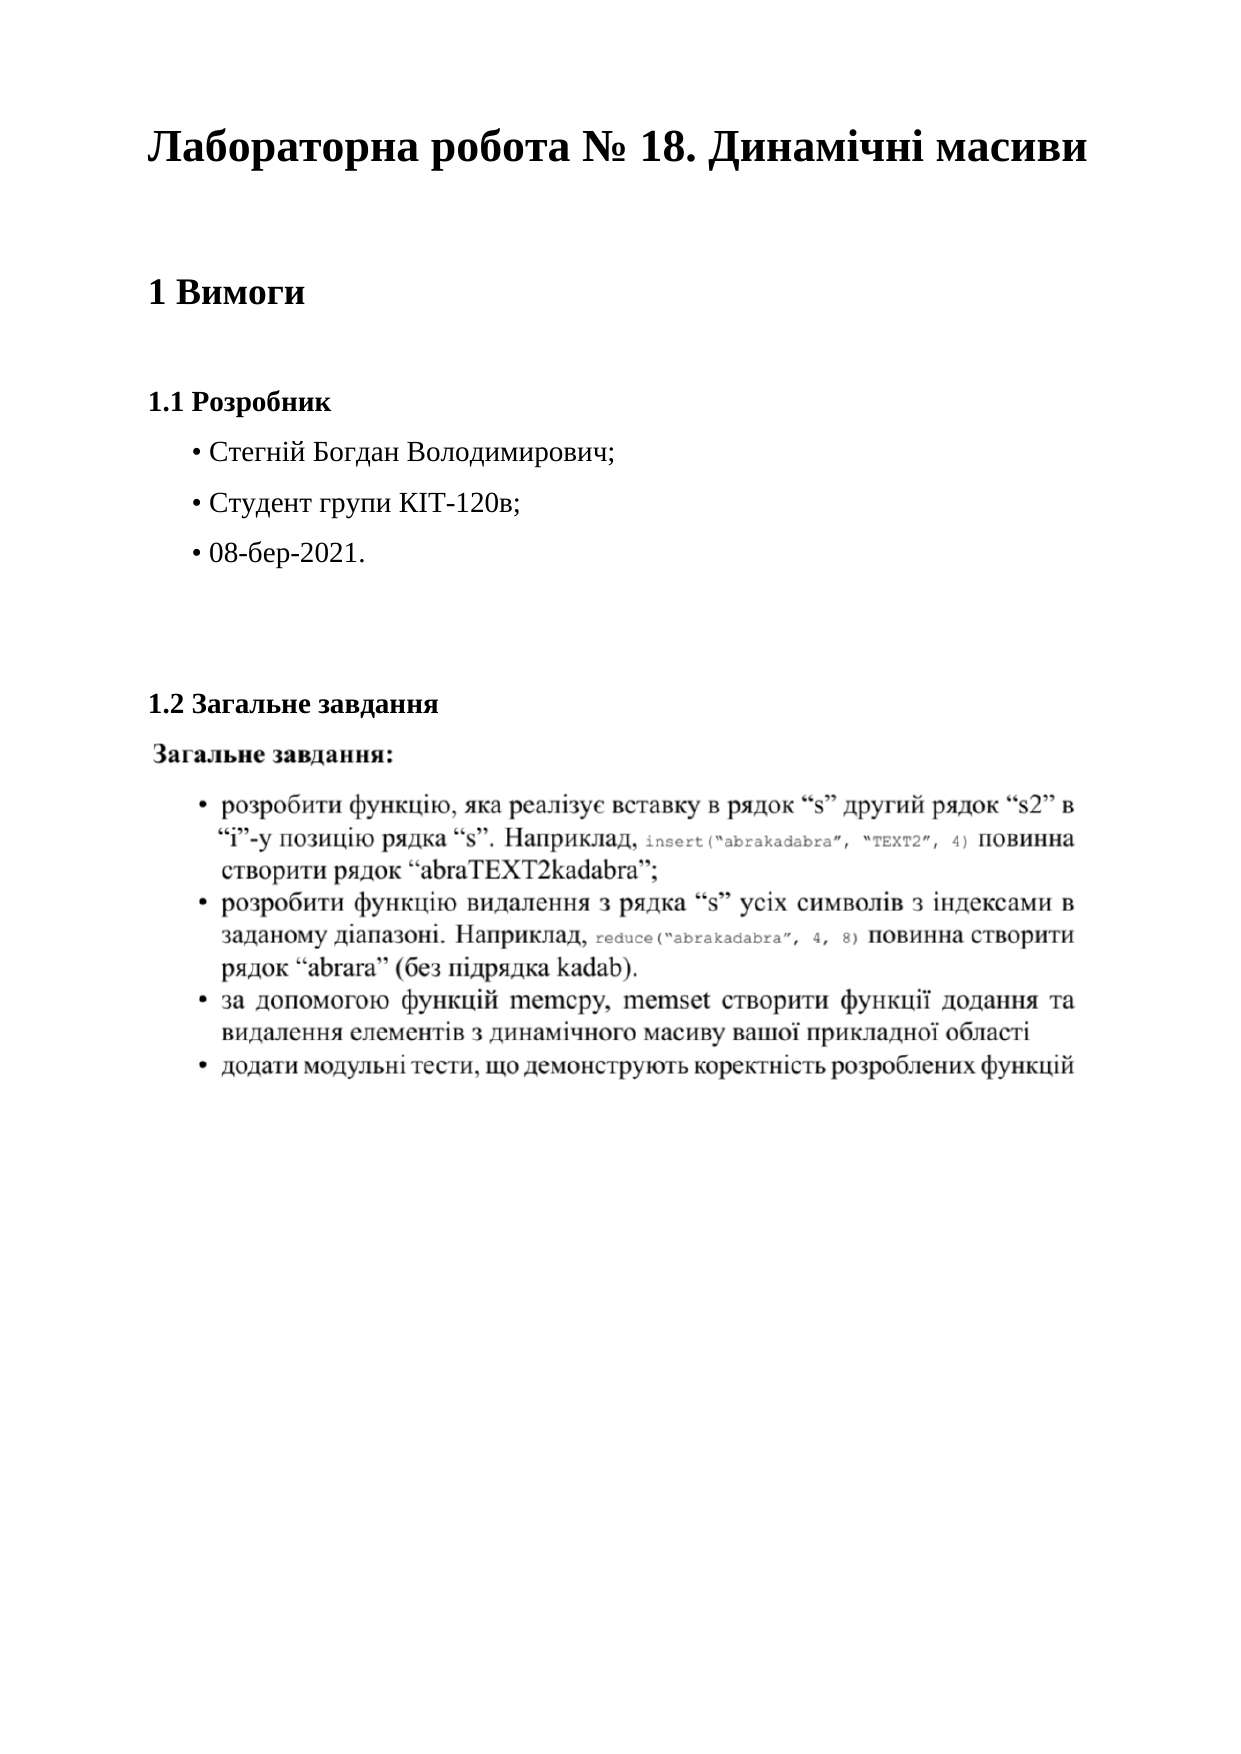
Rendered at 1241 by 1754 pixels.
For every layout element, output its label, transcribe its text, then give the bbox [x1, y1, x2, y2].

list Загальне завдання [148, 686, 1093, 719]
list Розробник [148, 384, 1093, 418]
list • Студент групи КІТ-120в; [191, 485, 1093, 518]
text Лабораторна робота № 18. Динамічні масиви [148, 118, 1093, 171]
list • Стегній Богдан Володимирович; [191, 434, 1093, 468]
text 1 Вимоги [148, 269, 1093, 312]
list • 08-бер-2021. [191, 535, 1093, 568]
picture [147, 736, 1093, 1093]
